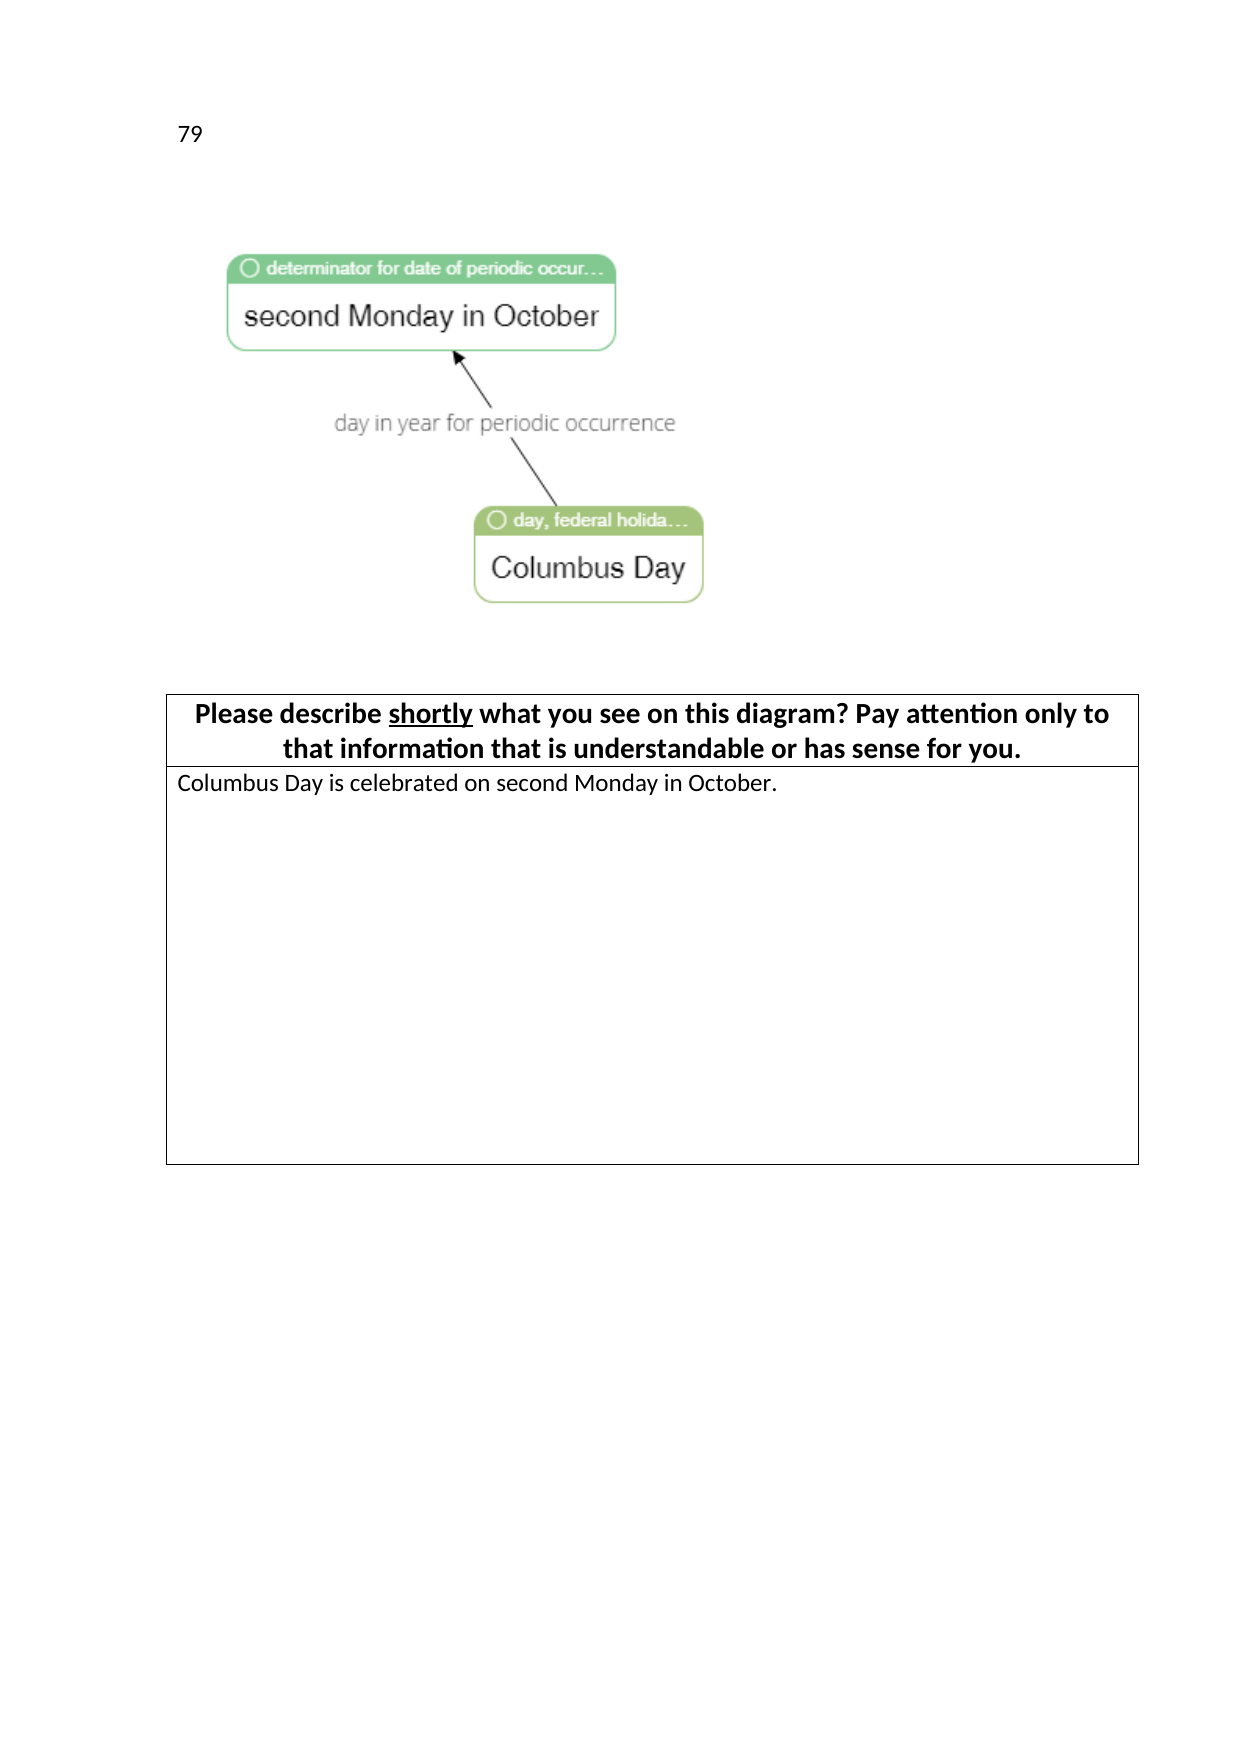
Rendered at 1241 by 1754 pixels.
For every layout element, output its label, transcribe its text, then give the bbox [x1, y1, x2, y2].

picture [177, 209, 912, 694]
text 79 [177, 118, 1152, 149]
table_header Please describe shortly what you see on this diagram? Pay attention only to that information that is understandable or has sense for you. [167, 695, 1138, 766]
table_cell Columbus Day is celebrated on second Monday in October. [167, 767, 1138, 1164]
